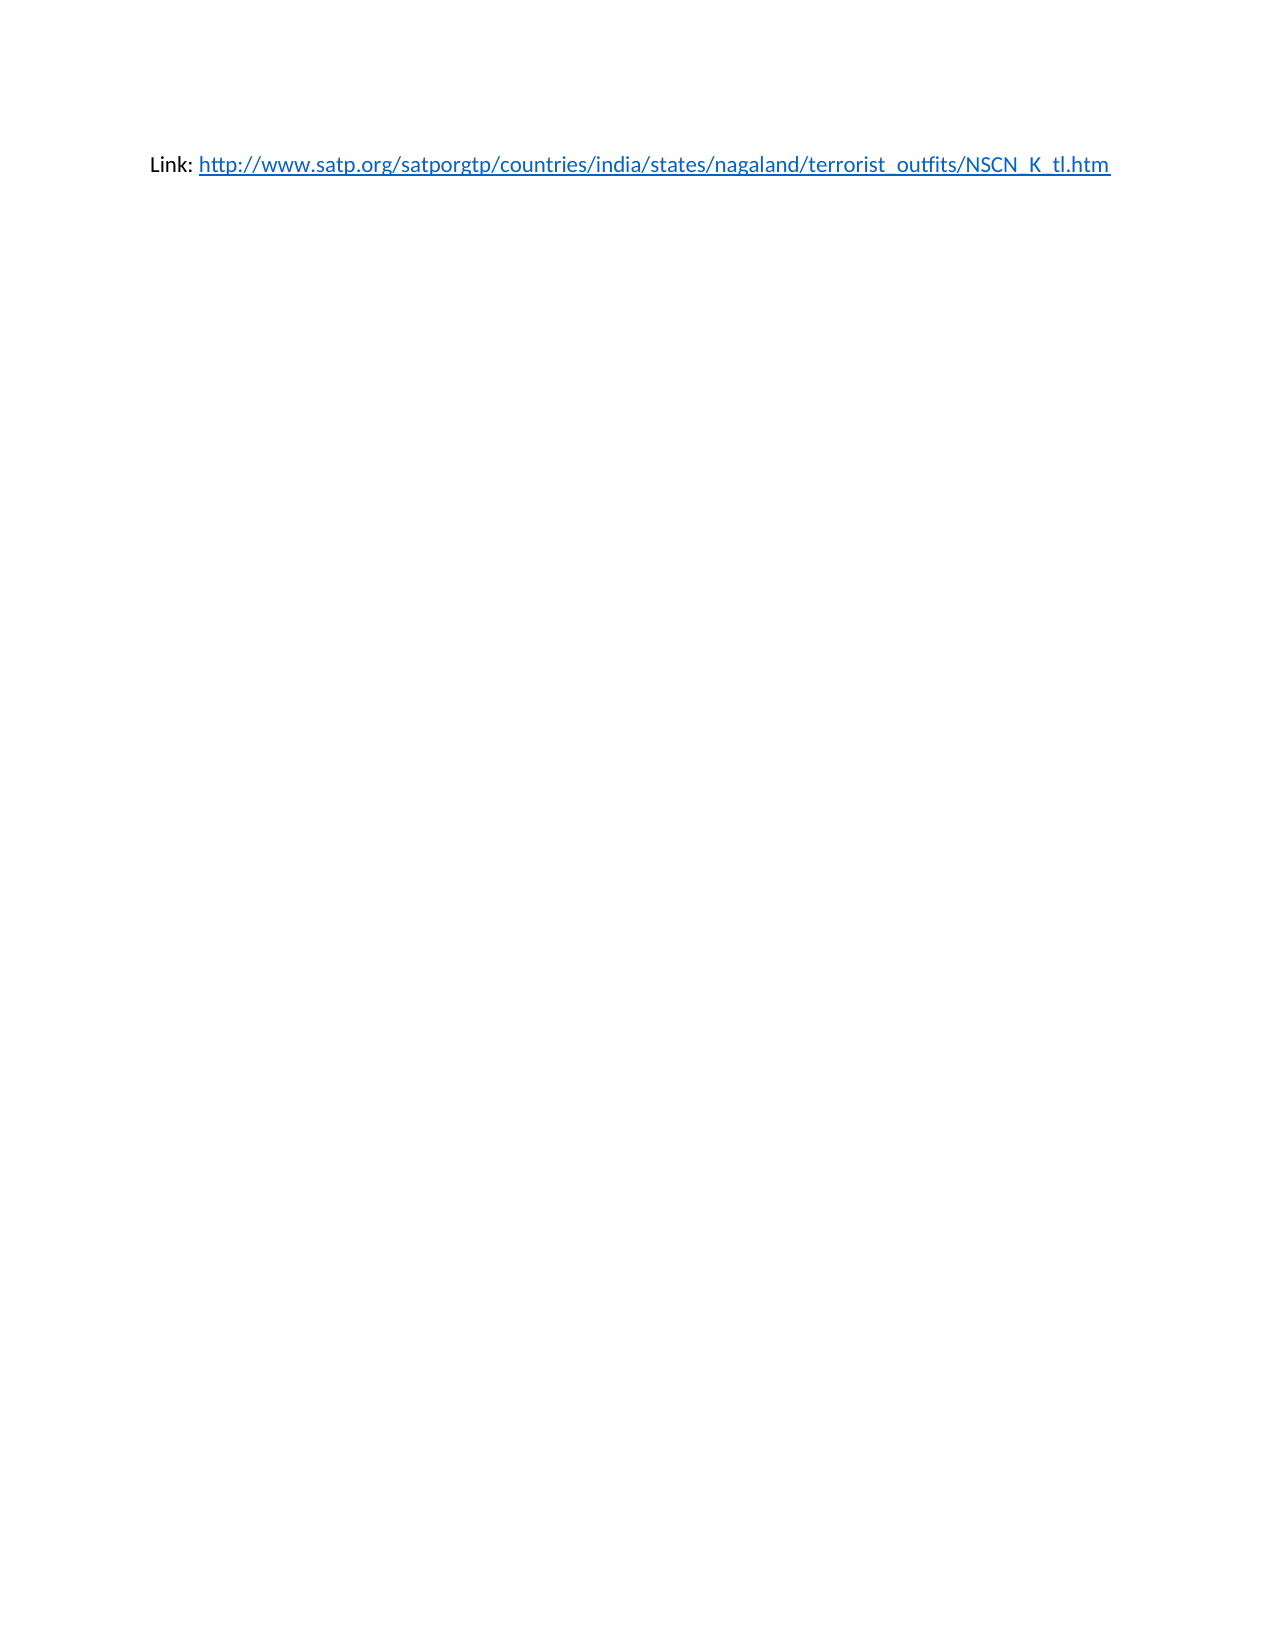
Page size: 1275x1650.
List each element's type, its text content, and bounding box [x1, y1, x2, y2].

text Link: http://www.satp.org/satporgtp/countries/india/states/nagaland/terrorist_outfits/NSCN_K_tl.htm [150, 150, 1125, 178]
